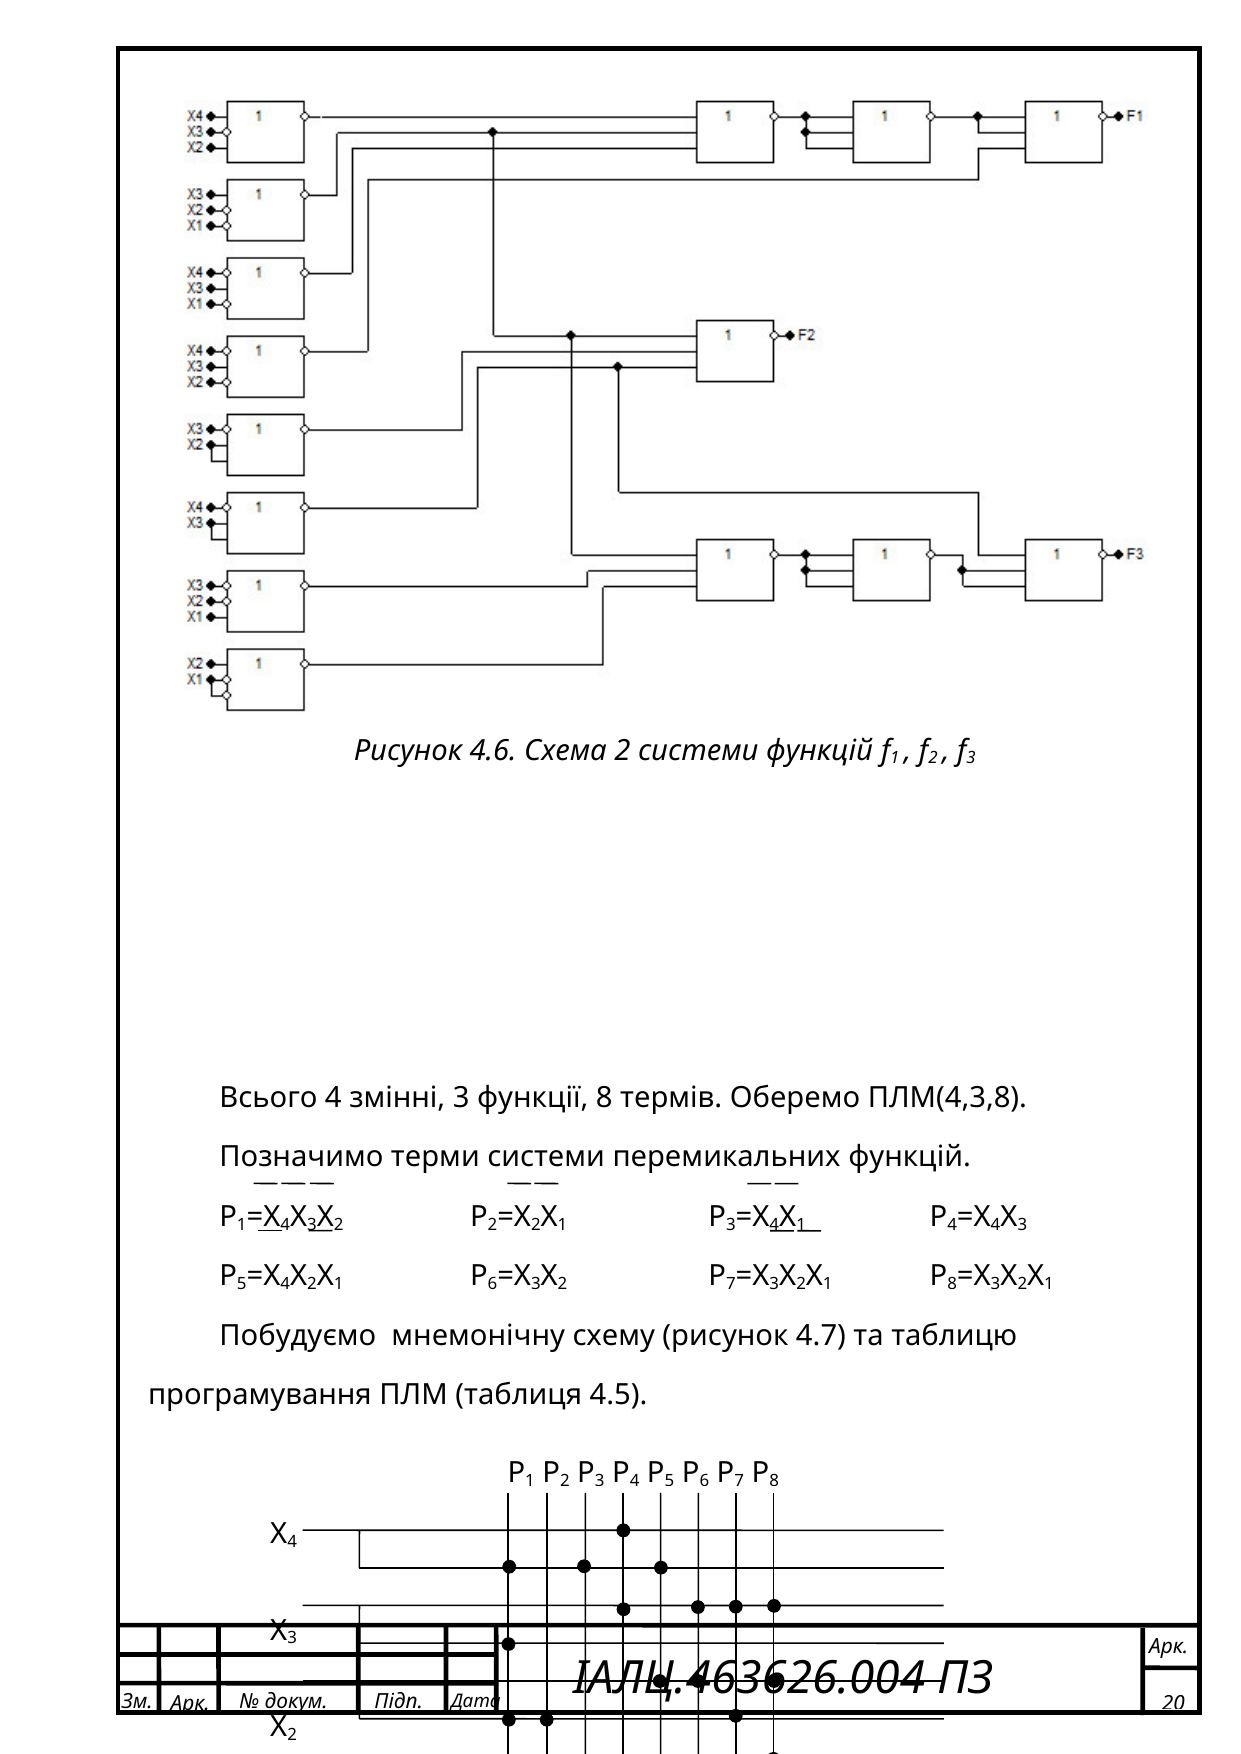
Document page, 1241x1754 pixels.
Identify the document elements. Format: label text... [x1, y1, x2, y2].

text Позначимо терми системи перемикальних функцій. [148, 1136, 1163, 1175]
text Побудуємо мнемонічну схему (рисунок 4.7) та таблицю програмування ПЛМ (таблиця 4.5). [148, 1314, 1163, 1413]
picture [147, 89, 1197, 718]
text P1=X4X3X2 P2=X2X1 P3=X4X1 P4=X4X3 [148, 1195, 1163, 1235]
text Рисунок 4.6. Схема 2 системи функцій f1 , f2 , f3 [148, 729, 1181, 769]
text Всього 4 змінні, 3 функції, 8 термів. Оберемо ПЛМ(4,3,8). [148, 1076, 1163, 1116]
picture [1202, 89, 1208, 718]
text P5=X4X2X1 P6=X3X2 P7=X3X2X1 P8=X3X2X1 [148, 1255, 1163, 1294]
